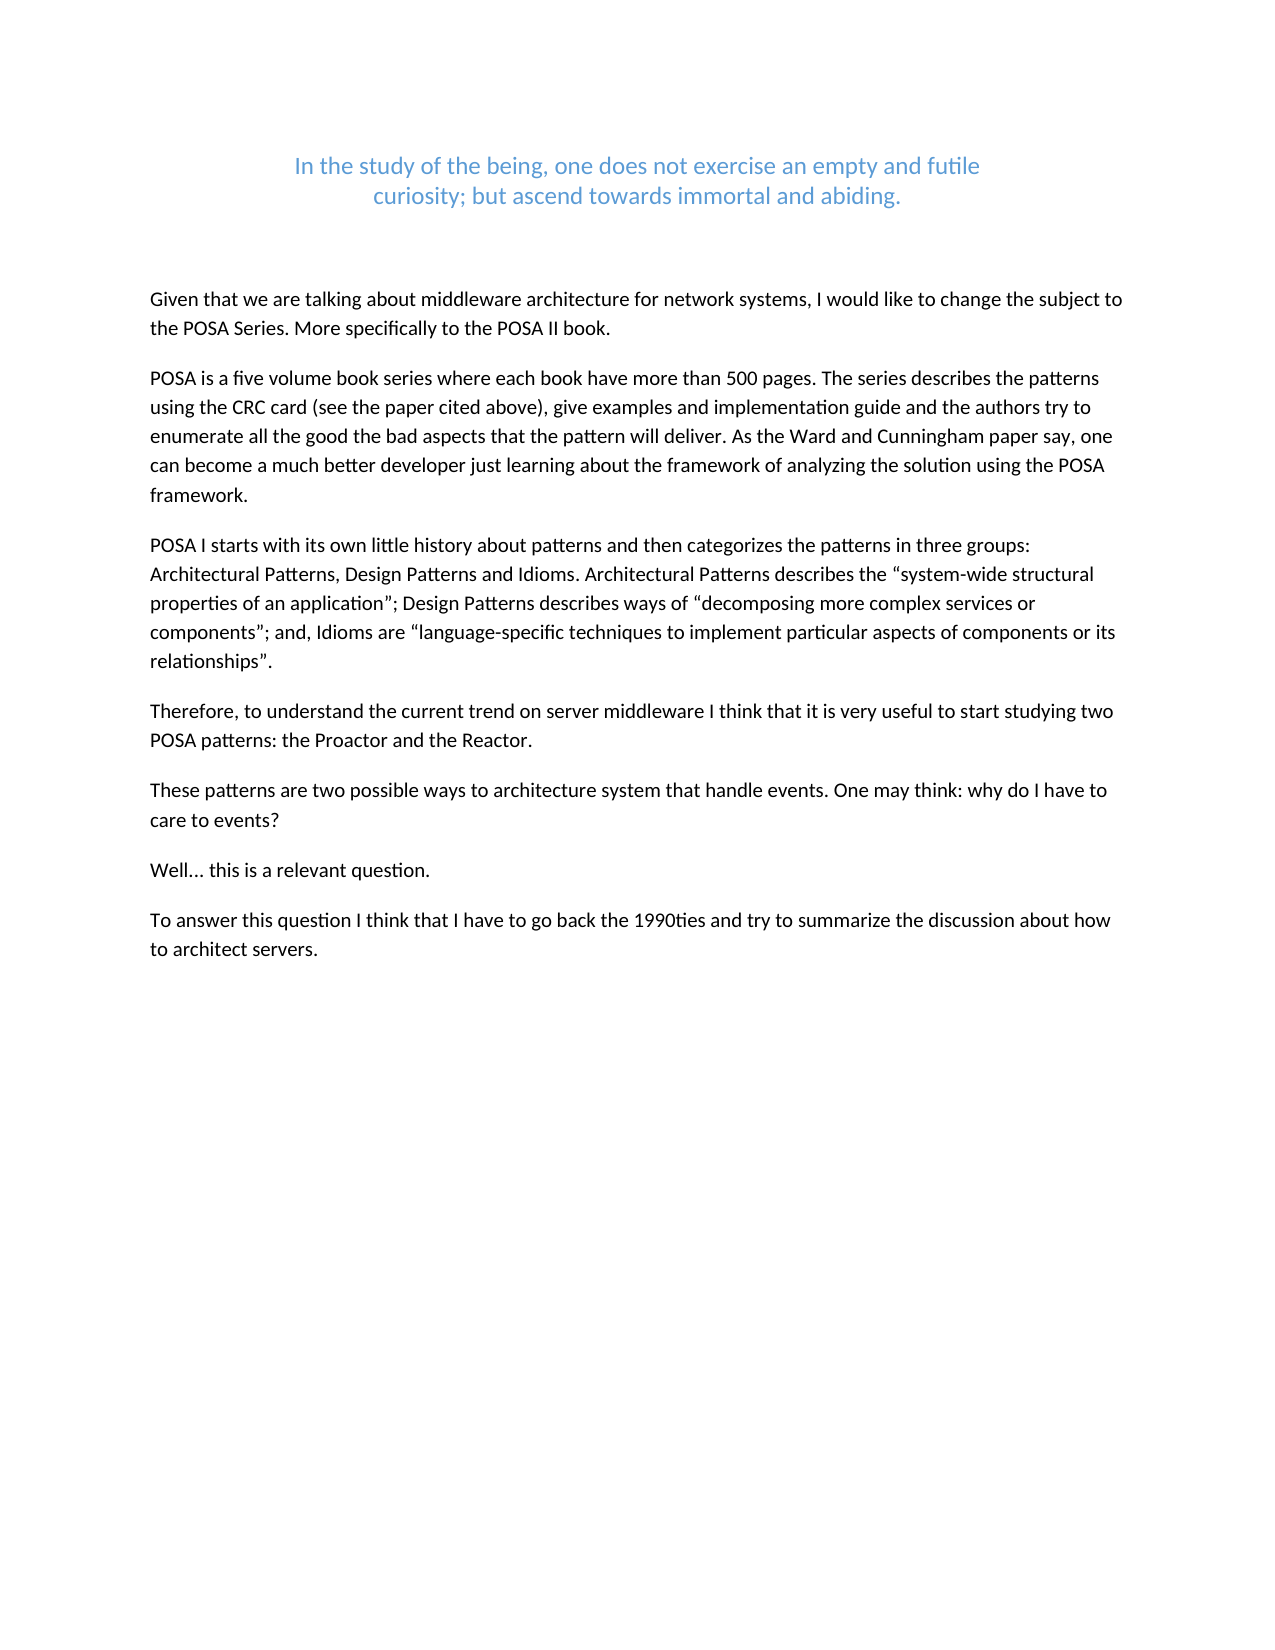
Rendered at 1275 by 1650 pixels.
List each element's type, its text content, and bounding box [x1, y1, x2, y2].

text Therefore, to understand the current trend on server middleware I think that it is very useful to start studying two POSA patterns: the Proactor and the Reactor. [150, 698, 1125, 753]
text To answer this question I think that I have to go back the 1990ties and try to summarize the discussion about how to architect servers. [150, 907, 1125, 961]
text POSA is a five volume book series where each book have more than 500 pages. The series describes the patterns using the CRC card (see the paper cited above), give examples and implementation guide and the authors try to enumerate all the good the bad aspects that the pattern will deliver. As the Ward and Cunningham paper say, one can become a much better developer just learning about the framework of analyzing the solution using the POSA framework. [150, 365, 1125, 507]
text Given that we are talking about middleware architecture for network systems, I would like to change the subject to the POSA Series. More specifically to the POSA II book. [150, 286, 1125, 341]
text POSA I starts with its own little history about patterns and then categorizes the patterns in three groups: Architectural Patterns, Design Patterns and Idioms. Architectural Patterns describes the “system-wide structural properties of an application”; Design Patterns describes ways of “decomposing more complex services or components”; and, Idioms are “language-specific techniques to implement particular aspects of components or its relationships”. [150, 532, 1125, 674]
text In the study of the being, one does not exercise an empty and futile curiosity; but ascend towards immortal and abiding. [262, 150, 1012, 211]
text Well... this is a relevant question. [150, 857, 1125, 882]
text These patterns are two possible ways to architecture system that handle events. One may think: why do I have to care to events? [150, 778, 1125, 832]
